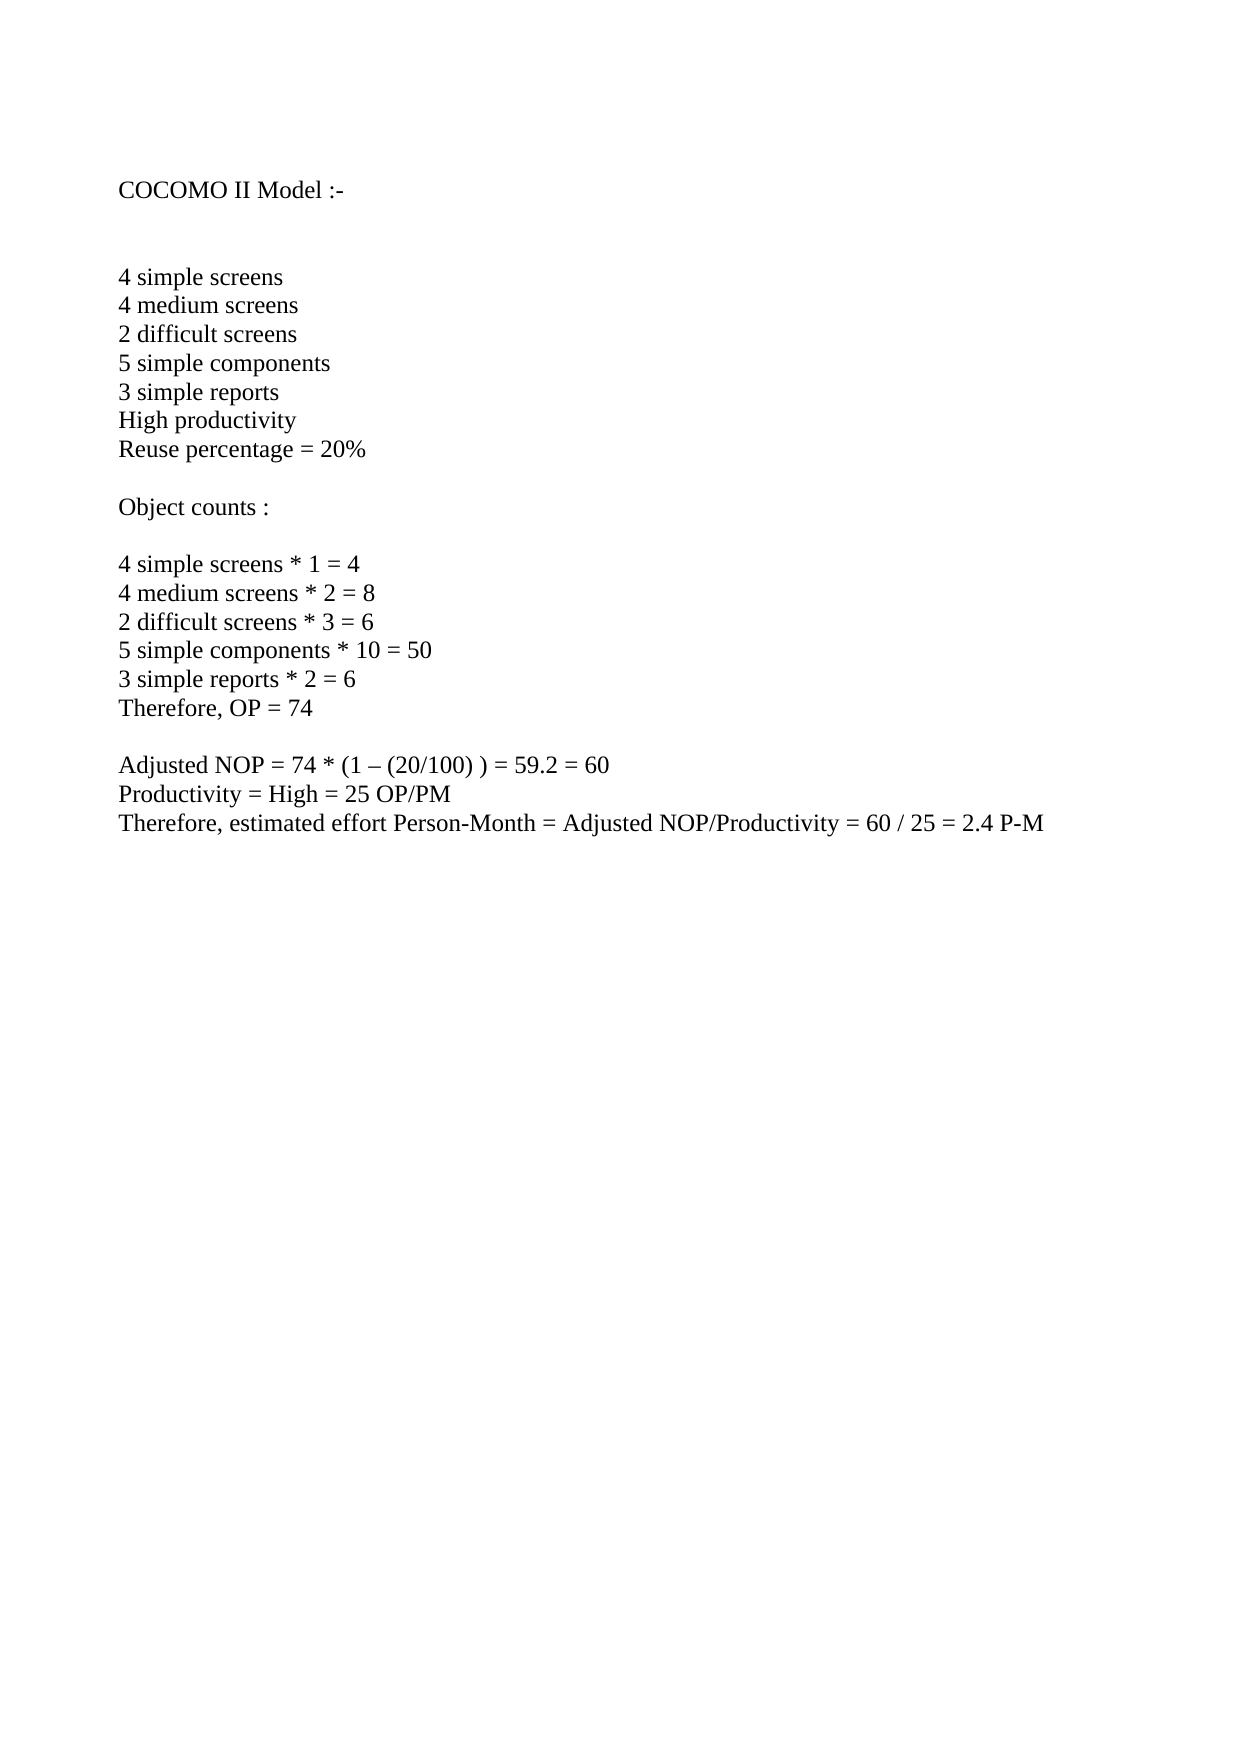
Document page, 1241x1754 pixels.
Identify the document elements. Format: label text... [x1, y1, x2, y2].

text Reuse percentage = 20% [118, 434, 1122, 463]
text 2 difficult screens [118, 319, 1122, 348]
text High productivity [118, 406, 1122, 434]
text 4 medium screens [118, 291, 1122, 319]
text Therefore, estimated effort Person-Month = Adjusted NOP/Productivity = 60 / 25 = 2.4 P-M [118, 808, 1122, 837]
text Object counts : [118, 492, 1122, 521]
text 5 simple components [118, 348, 1122, 377]
text 4 medium screens * 2 = 8 [118, 578, 1122, 607]
text Productivity = High = 25 OP/PM [118, 779, 1122, 808]
text 4 simple screens [118, 262, 1122, 291]
text COCOMO II Model :- [118, 176, 1122, 204]
text 3 simple reports * 2 = 6 [118, 664, 1122, 693]
text 5 simple components * 10 = 50 [118, 636, 1122, 664]
text 3 simple reports [118, 377, 1122, 406]
text Adjusted NOP = 74 * (1 – (20/100) ) = 59.2 = 60 [118, 751, 1122, 779]
text 2 difficult screens * 3 = 6 [118, 607, 1122, 636]
text 4 simple screens * 1 = 4 [118, 549, 1122, 578]
text Therefore, OP = 74 [118, 693, 1122, 722]
